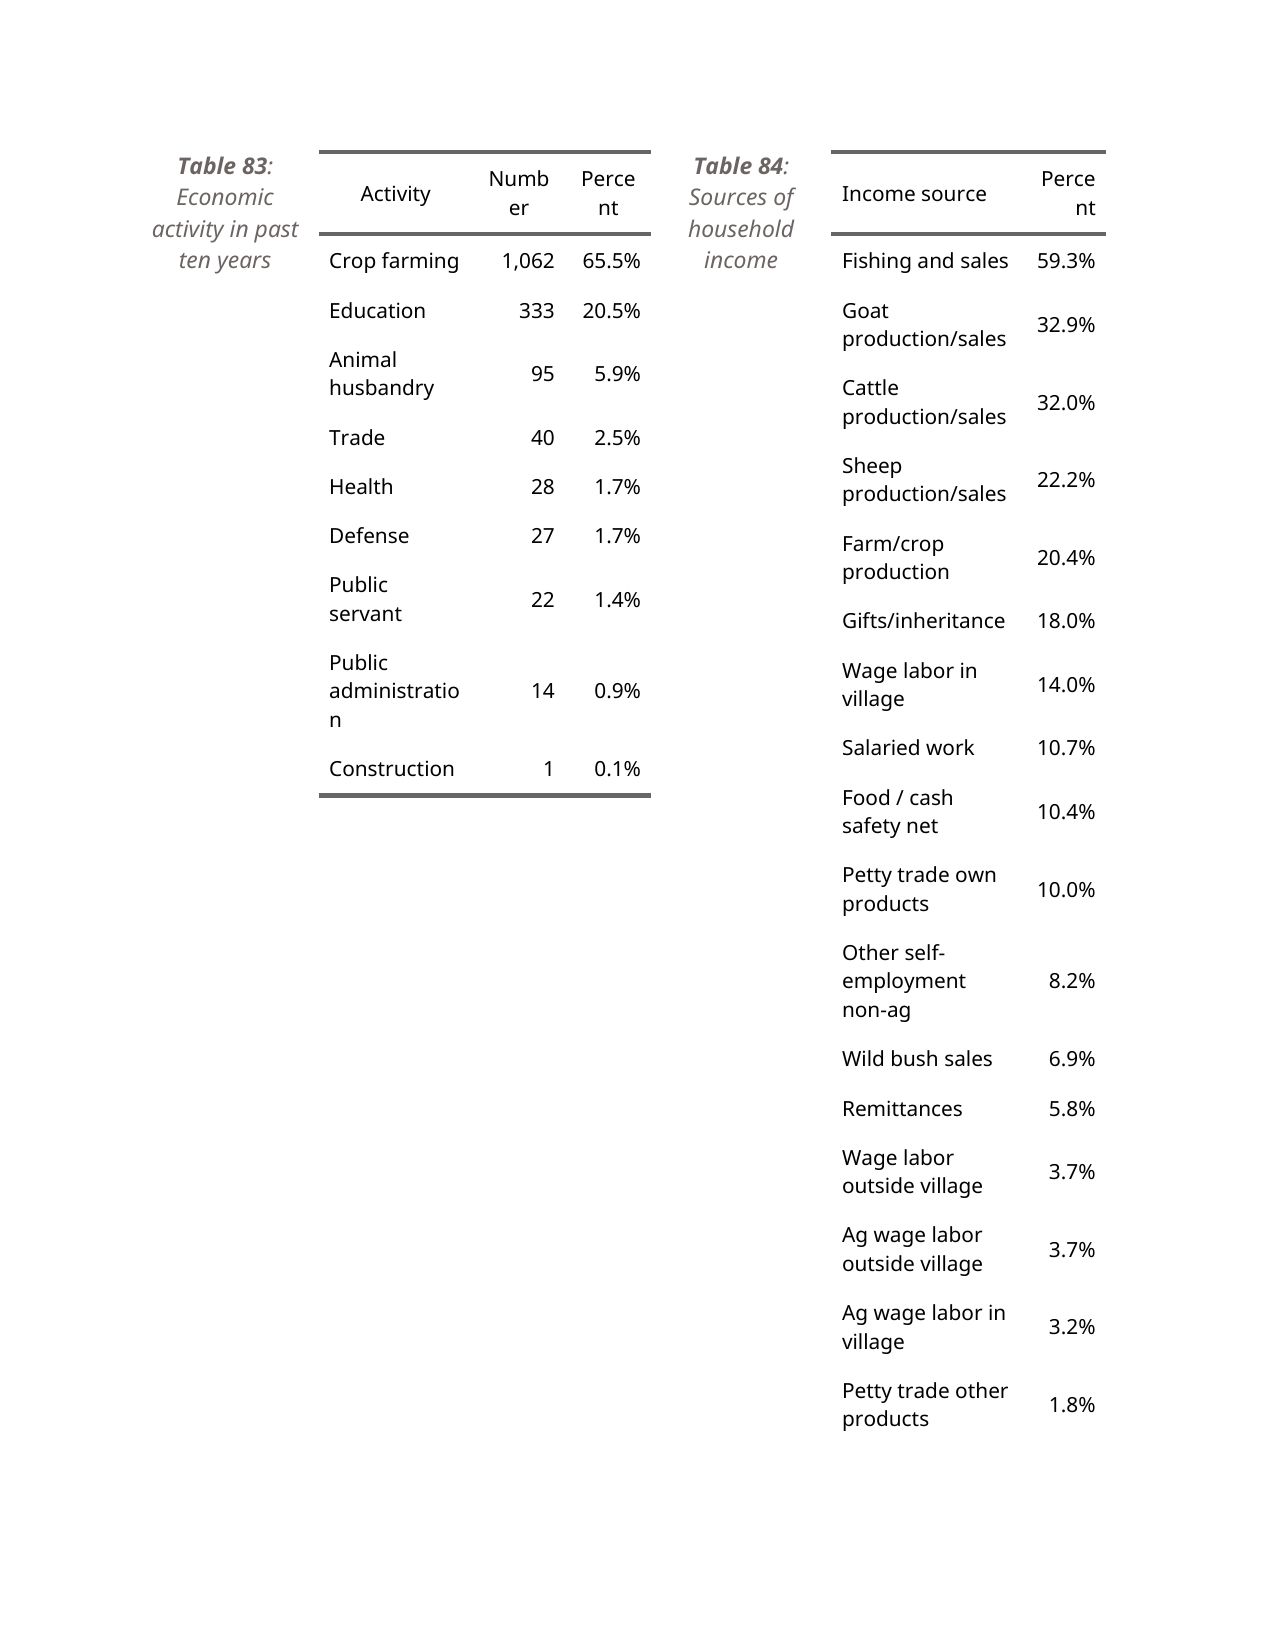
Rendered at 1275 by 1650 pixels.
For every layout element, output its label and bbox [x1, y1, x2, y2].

table_header [139, 150, 311, 1443]
table_header [824, 150, 1114, 1443]
table_header [311, 150, 658, 1443]
table_header [659, 150, 823, 1443]
